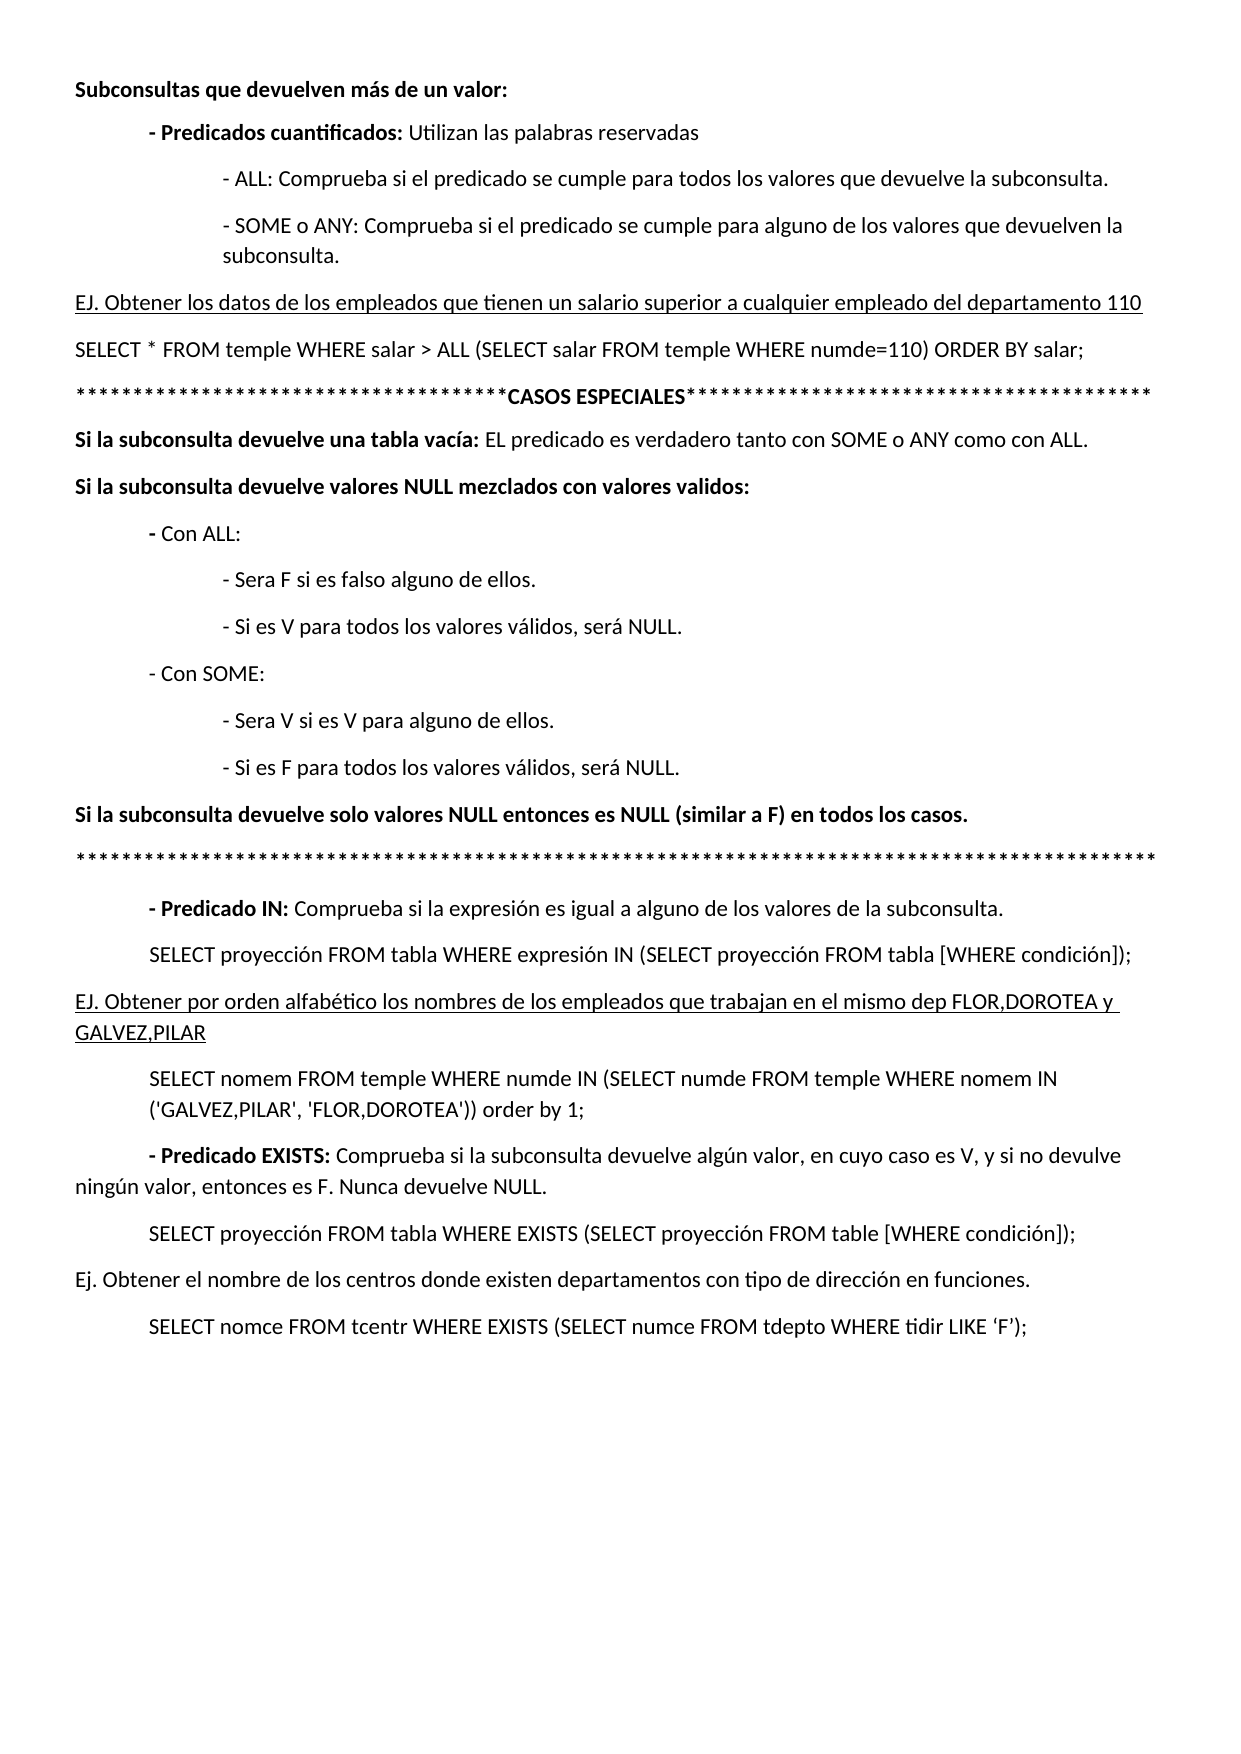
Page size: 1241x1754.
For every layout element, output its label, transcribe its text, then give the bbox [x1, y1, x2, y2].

text Si la subconsulta devuelve valores NULL mezclados con valores validos: [75, 472, 1165, 500]
text Ej. Obtener el nombre de los centros donde existen departamentos con tipo de dirección en funciones. [75, 1266, 1165, 1294]
text - Si es F para todos los valores válidos, será NULL. [149, 753, 1165, 781]
text Si la subconsulta devuelve una tabla vacía: EL predicado es verdadero tanto con SOME o ANY como con ALL. [75, 425, 1165, 453]
text SELECT proyección FROM tabla WHERE EXISTS (SELECT proyección FROM table [WHERE condición]); [75, 1219, 1165, 1247]
text - Con ALL: [75, 519, 1165, 547]
text Si la subconsulta devuelve solo valores NULL entonces es NULL (similar a F) en todos los casos. [75, 800, 1165, 828]
text - ALL: Comprueba si el predicado se cumple para todos los valores que devuelve la subconsulta. [75, 164, 1165, 193]
text - SOME o ANY: Comprueba si el predicado se cumple para alguno de los valores que devuelven la subconsulta. [222, 211, 1165, 270]
text - Predicados cuantificados: Utilizan las palabras reservadas [75, 118, 1165, 146]
text EJ. Obtener por orden alfabético los nombres de los empleados que trabajan en el mismo dep FLOR,DOROTEA y GALVEZ,PILAR [75, 987, 1165, 1046]
text - Predicado IN: Comprueba si la expresión es igual a alguno de los valores de la subconsulta. [75, 894, 1165, 922]
text **************************************CASOS ESPECIALES***************************************** [75, 382, 1165, 410]
text - Con SOME: [75, 659, 1165, 687]
text SELECT proyección FROM tabla WHERE expresión IN (SELECT proyección FROM tabla [WHERE condición]); [149, 941, 1165, 969]
text *********************************************************************************************** [75, 847, 1165, 875]
text - Si es V para todos los valores válidos, será NULL. [149, 612, 1165, 641]
text Subconsultas que devuelven más de un valor: [75, 75, 1165, 103]
text SELECT * FROM temple WHERE salar > ALL (SELECT salar FROM temple WHERE numde=110) ORDER BY salar; [75, 335, 1165, 363]
text - Sera V si es V para alguno de ellos. [149, 706, 1165, 734]
text SELECT nomce FROM tcentr WHERE EXISTS (SELECT numce FROM tdepto WHERE tidir LIKE ‘F’); [75, 1312, 1165, 1341]
text - Sera F si es falso alguno de ellos. [149, 566, 1165, 594]
text - Predicado EXISTS: Comprueba si la subconsulta devuelve algún valor, en cuyo caso es V, y si no devulve ningún valor, entonces es F. Nunca devuelve NULL. [75, 1142, 1165, 1200]
text EJ. Obtener los datos de los empleados que tienen un salario superior a cualquier empleado del departamento 110 [75, 288, 1165, 317]
text SELECT nomem FROM temple WHERE numde IN (SELECT numde FROM temple WHERE nomem IN ('GALVEZ,PILAR', 'FLOR,DOROTEA')) order by 1; [149, 1064, 1165, 1123]
